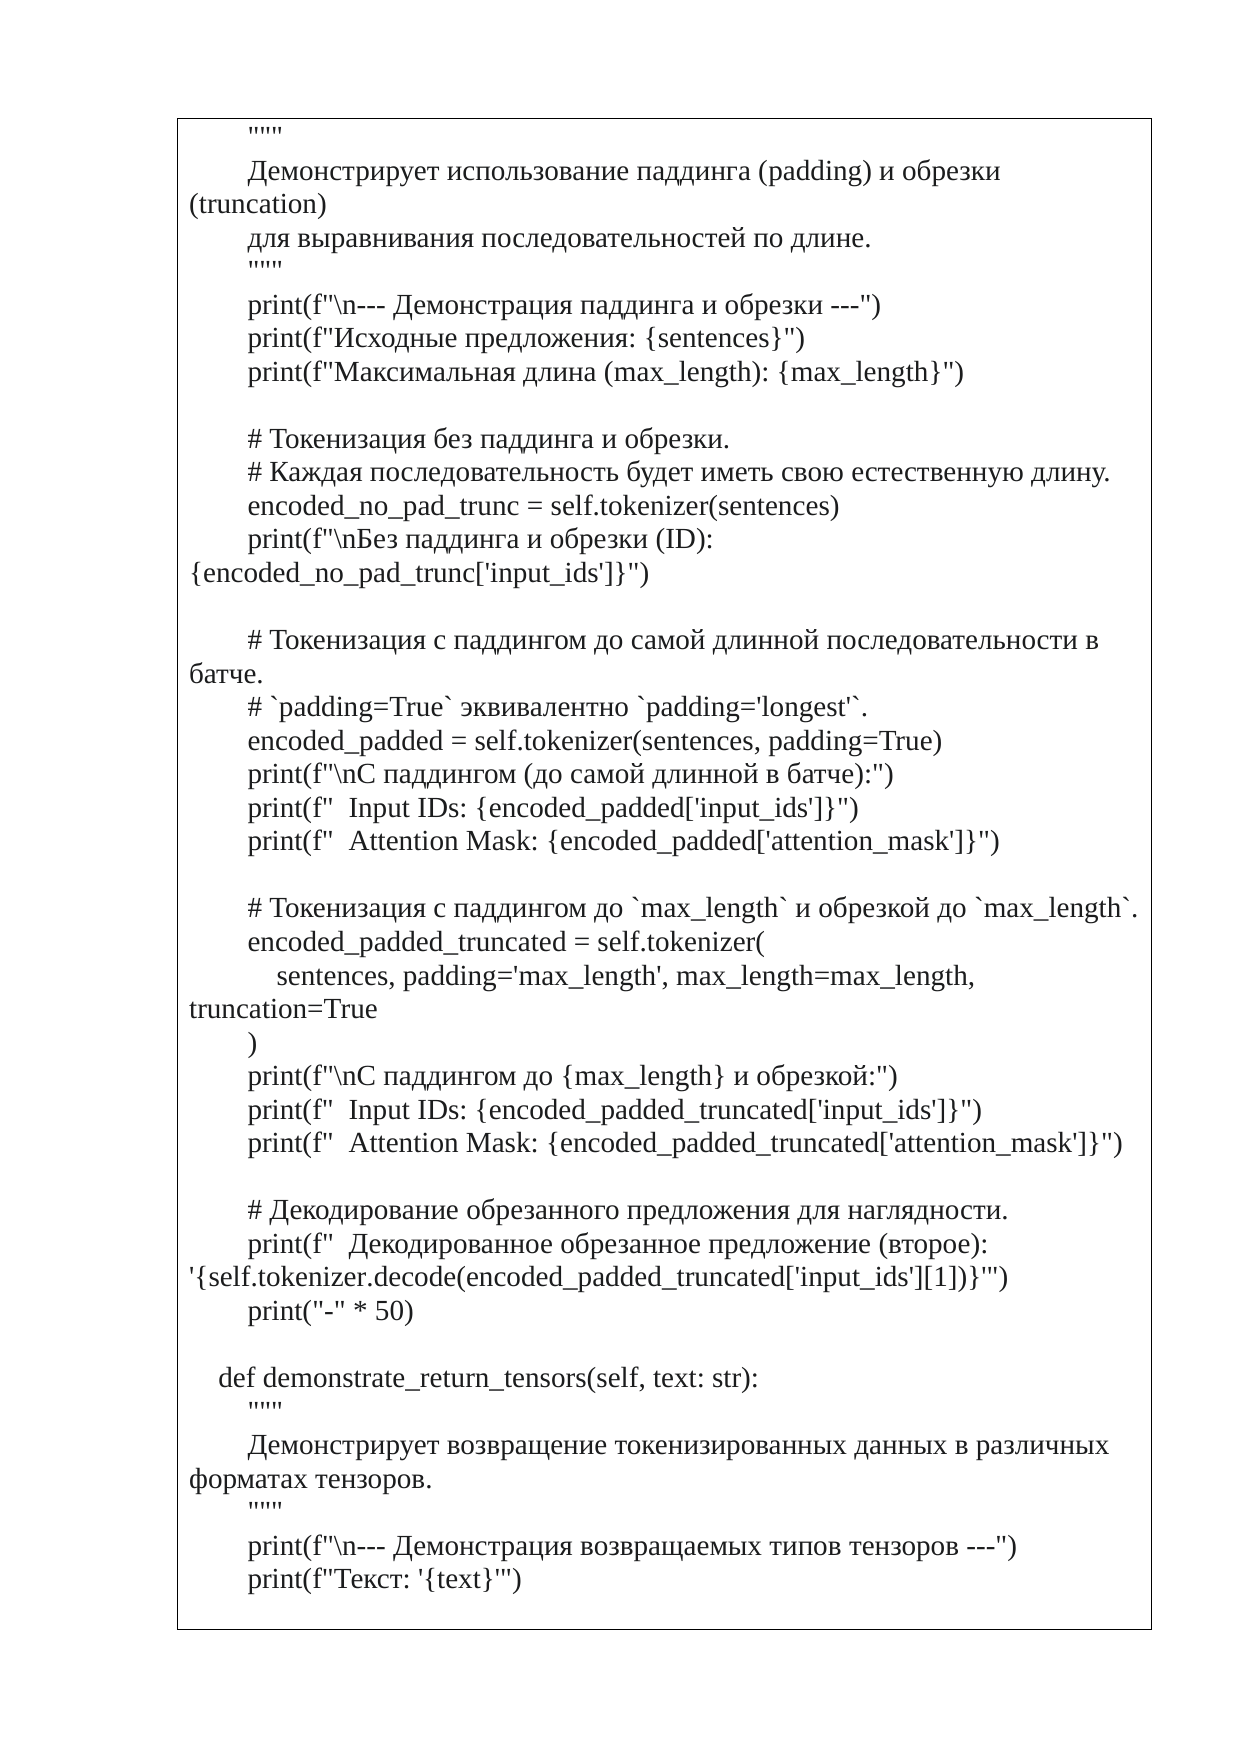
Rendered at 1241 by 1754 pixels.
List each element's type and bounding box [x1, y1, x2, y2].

table_header [178, 119, 1151, 1628]
